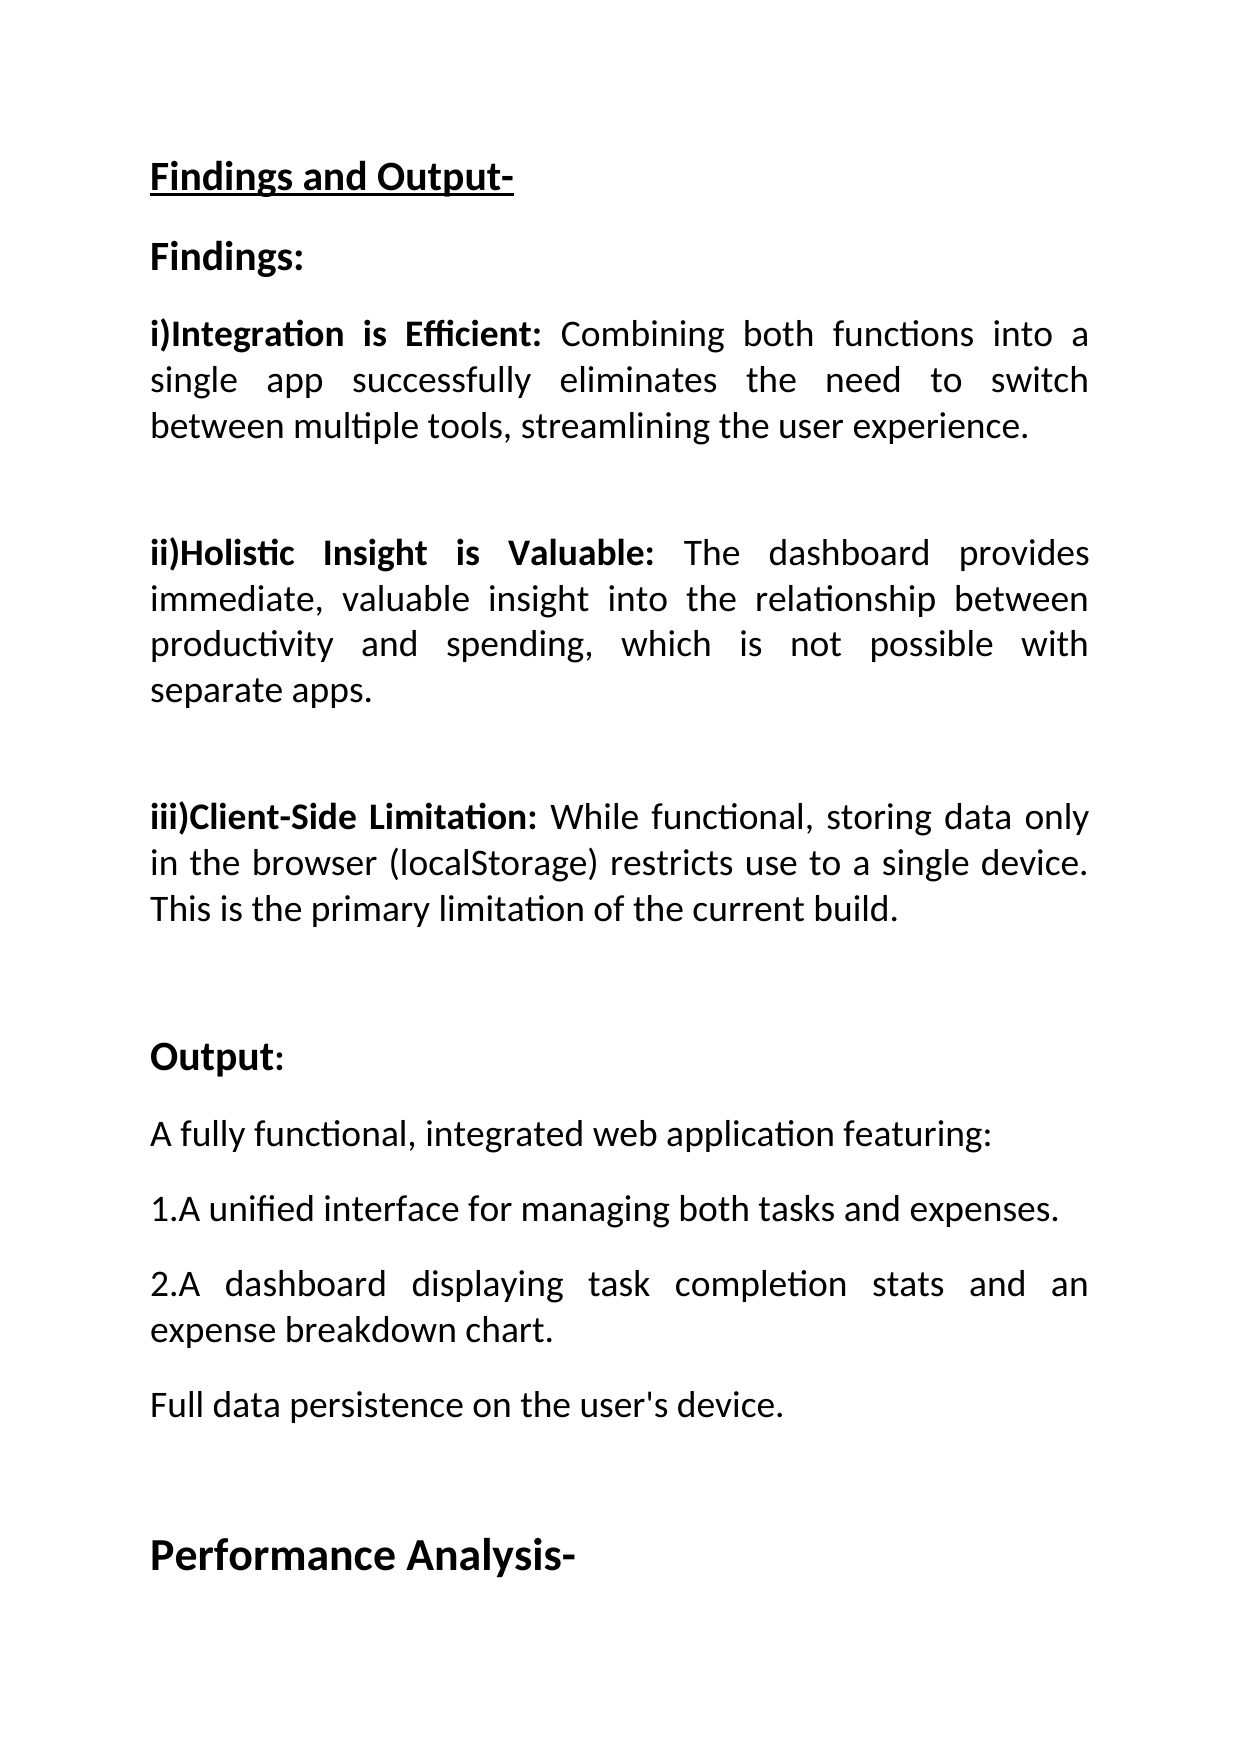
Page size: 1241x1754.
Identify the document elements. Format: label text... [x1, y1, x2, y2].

text Output: [150, 1030, 1090, 1081]
text Full data persistence on the user's device. [150, 1381, 1090, 1427]
text Performance Analysis- [150, 1526, 1090, 1582]
text iii)Client-Side Limitation: While functional, storing data only in the browser (localStorage) restricts use to a single device. This is the primary limitation of the current build. [150, 793, 1090, 931]
text 1.A unified interface for managing both tasks and expenses. [150, 1185, 1090, 1231]
text Findings: [150, 230, 1090, 281]
text i)Integration is Efficient: Combining both functions into a single app successfully eliminates the need to switch between multiple tools, streamlining the user experience. [150, 310, 1090, 447]
text Findings and Output- [150, 150, 1090, 201]
text ii)Holistic Insight is Valuable: The dashboard provides immediate, valuable insight into the relationship between productivity and spending, which is not possible with separate apps. [150, 529, 1090, 712]
text A fully functional, integrated web application featuring: [150, 1110, 1090, 1156]
text 2.A dashboard displaying task completion stats and an expense breakdown chart. [150, 1260, 1090, 1352]
